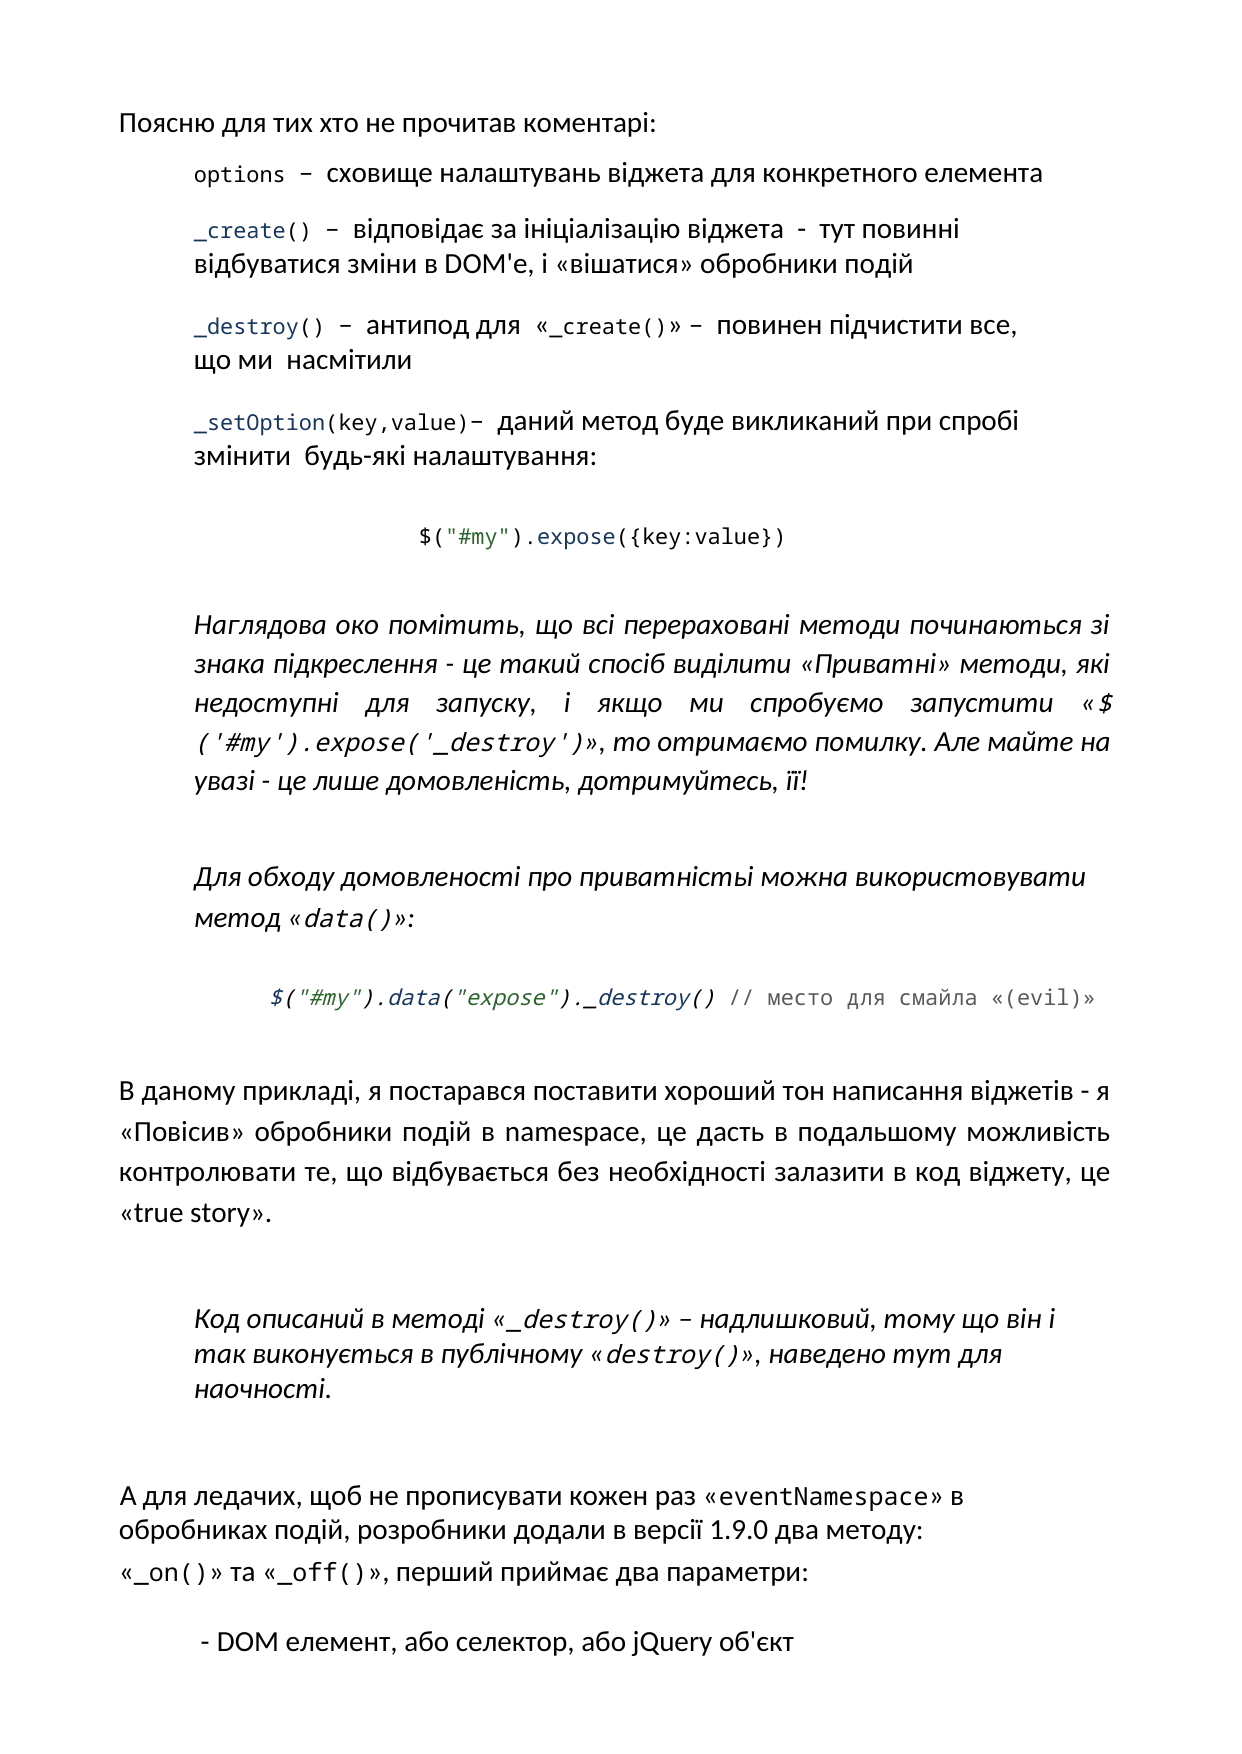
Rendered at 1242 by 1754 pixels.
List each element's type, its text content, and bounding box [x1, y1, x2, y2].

text Код описаний в методі «_destroy()» – надлишковий, тому що він і так виконується в публічному «destroy()», наведено тут для наочності. [194, 1301, 1111, 1406]
text $("#my").data("expose")._destroy() // место для смайла «(evil)» [269, 982, 1113, 1012]
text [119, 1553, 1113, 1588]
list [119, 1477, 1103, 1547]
text _setOption(key,value)– даний метод буде викликаний при спробі змінити будь-які налаштування: [194, 403, 1095, 473]
text метод «data()»: [194, 899, 1113, 934]
text $("#my").expose({key:value}) [419, 521, 1113, 551]
text options – сховище налаштувань віджета для конкретного елемента [194, 154, 1113, 190]
text В даному прикладі, я постарався поставити хороший тон написання віджетів - я «Повісив» обробники подій в namespace, це дасть в подальшому можливість контролювати те, що відбувається без необхідності залазити в код віджету, це «true story». [119, 1072, 1111, 1229]
text _destroy() – антипод для «_create()» – повинен підчистити все, що ми насмітили [194, 307, 1063, 376]
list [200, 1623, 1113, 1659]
text _create() – відповідає за ініціалізацію віджета - тут повинні відбуватися зміни в DOM'е, і «вішатися» обробники подій [194, 211, 966, 280]
text Для обходу домовленості про приватністьі можна використовувати [194, 858, 1113, 893]
text Наглядова око помітить, що всі перераховані методи починаються зі знака підкреслення - це такий спосіб виділити «Приватні» методи, які недоступні для запуску, і якщо ми спробуємо запустити «$('#my').expose('_destroy')», то отримаємо помилку. Але майте на увазі - це лише домовленість, дотримуйтесь, її! [194, 606, 1111, 798]
text Поясню для тих хто не прочитав коментарі: [119, 104, 1113, 139]
